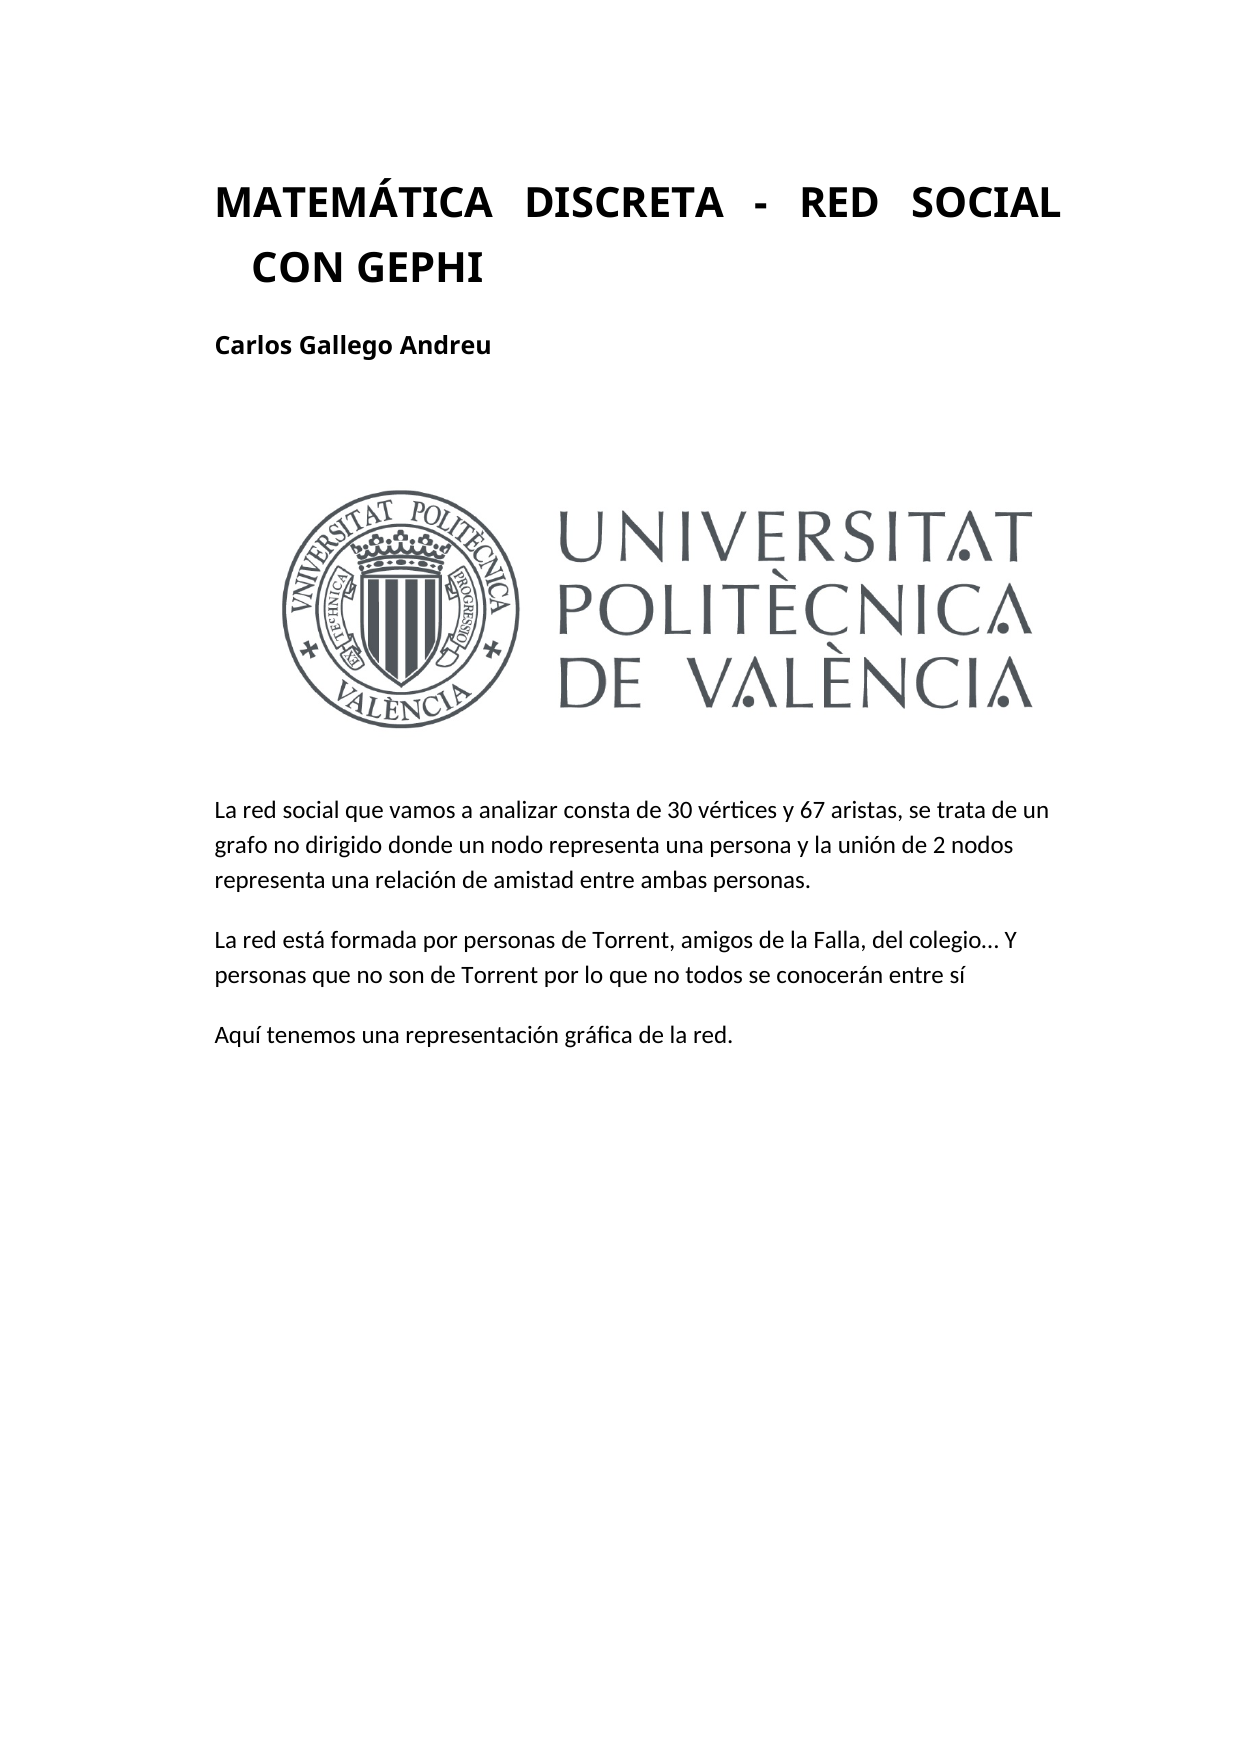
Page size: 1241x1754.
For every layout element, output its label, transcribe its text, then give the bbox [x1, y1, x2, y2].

text Aquí tenemos una representación gráfica de la red. [214, 1019, 1063, 1050]
text Carlos Gallego Andreu [214, 328, 1063, 362]
picture [214, 452, 1101, 766]
text La red está formada por personas de Torrent, amigos de la Falla, del colegio… Y personas que no son de Torrent por lo que no todos se conocerán entre sí [214, 924, 1063, 990]
text La red social que vamos a analizar consta de 30 vértices y 67 aristas, se trata de un grafo no dirigido donde un nodo representa una persona y la unión de 2 nodos representa una relación de amistad entre ambas personas. [214, 794, 1063, 895]
text MATEMÁTICA DISCRETA - RED SOCIAL CON GEPHI [214, 173, 1063, 294]
